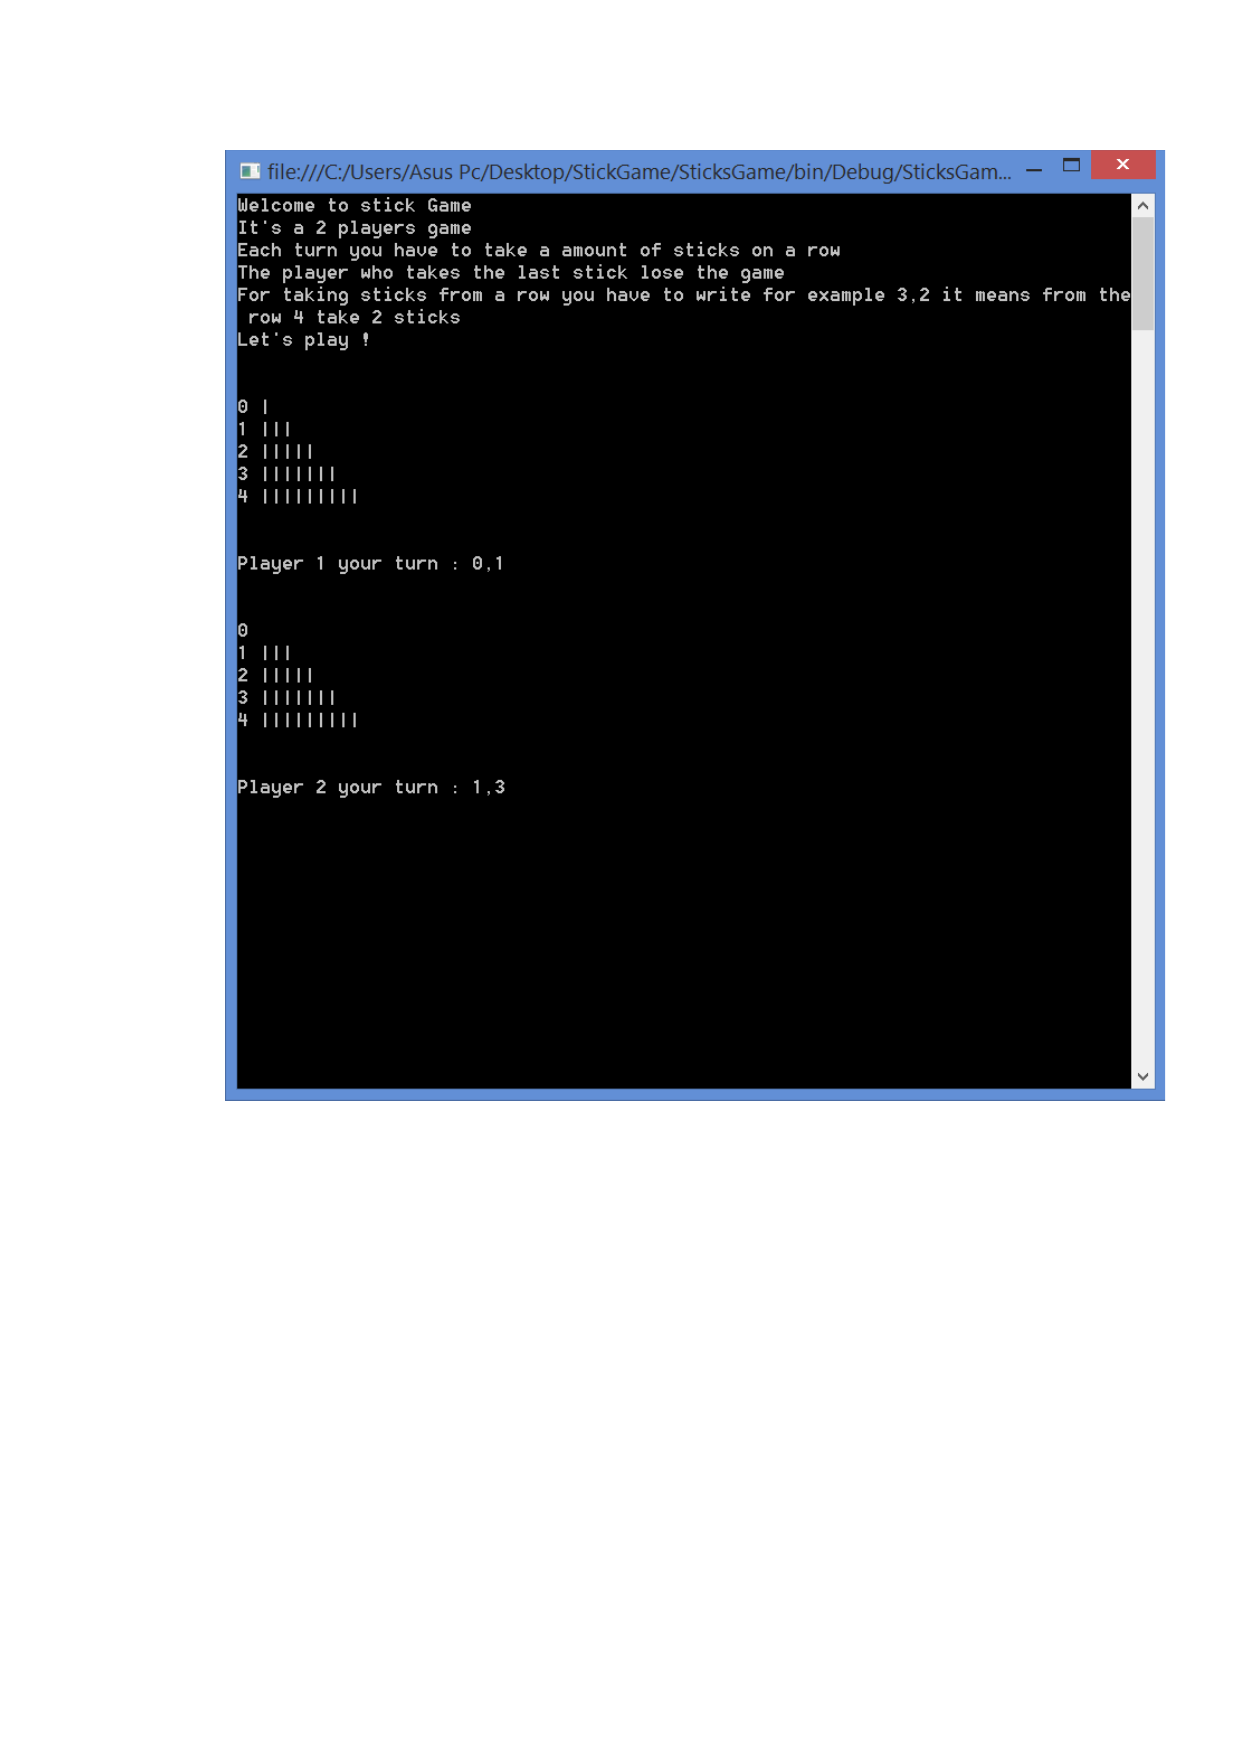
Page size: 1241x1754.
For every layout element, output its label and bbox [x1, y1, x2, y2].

picture [225, 150, 1166, 1101]
